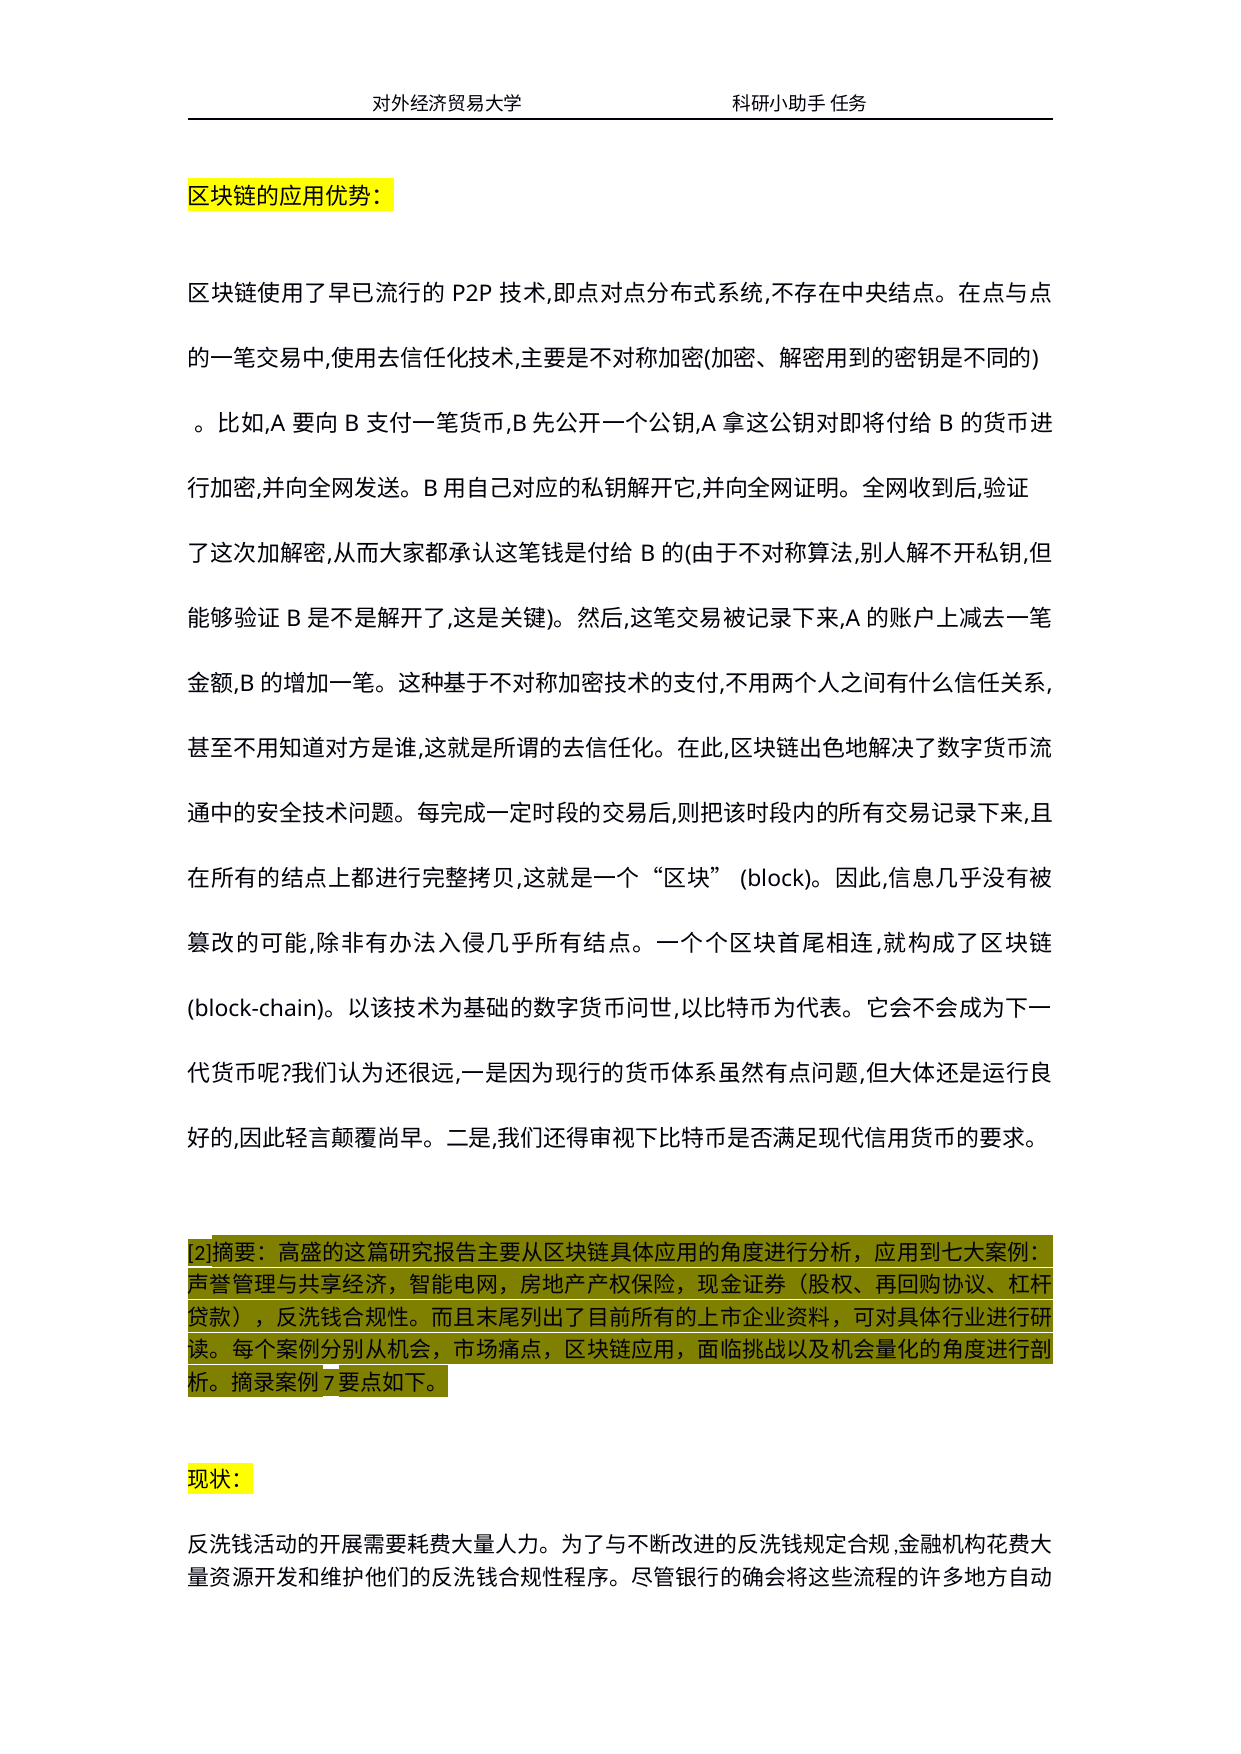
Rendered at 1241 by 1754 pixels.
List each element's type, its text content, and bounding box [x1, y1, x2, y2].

text 了这次加解密,从而大家都承认这笔钱是付给 B 的(由于不对称算法,别人解不开私钥,但能够验证 B 是不是解开了,这是关键)。然后,这笔交易被记录下来,A 的账户上减去一笔金额,B 的增加一笔。这种基于不对称加密技术的支付,不用两个人之间有什么信任关系,甚至不用知道对方是谁,这就是所谓的去信任化。在此,区块链出色地解决了数字货币流通中的安全技术问题。每完成一定时段的交易后,则把该时段内的所有交易记录下来,且在所有的结点上都进行完整拷贝,这就是一个“区块” (block)。因此,信息几乎没有被篡改的可能,除非有办法入侵几乎所有结点。一个个区块首尾相连,就构成了区块链(block-chain)。以该技术为基础的数字货币问世,以比特币为代表。它会不会成为下一代货币呢?我们认为还很远,一是因为现行的货币体系虽然有点问题,但大体还是运行良好的,因此轻言颠覆尚早。二是,我们还得审视下比特币是否满足现代信用货币的要求。 [187, 519, 1053, 1169]
text 。比如,A 要向 B 支付一笔货币,B先公开一个公钥,A 拿这公钥对即将付给 B 的货币进行加密,并向全网发送。B 用自己对应的私钥解开它,并向全网证明。全网收到后,验证 [187, 389, 1053, 519]
text 区块链使用了早已流行的 P2P 技术,即点对点分布式系统,不存在中央结点。在点与点的一笔交易中,使用去信任化技术,主要是不对称加密(加密、解密用到的密钥是不同的) [187, 259, 1053, 389]
text 区块链的应用优势： [187, 162, 1053, 227]
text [187, 1527, 1053, 1592]
text 现状： [187, 1462, 1053, 1494]
text [2]摘要：高盛的这篇研究报告主要从区块链具体应用的角度进行分析，应用到七大案例：声誉管理与共享经济，智能电网，房地产产权保险，现金证券（股权、再回购协议、杠杆贷款），反洗钱合规性。而且末尾列出了目前所有的上市企业资料，可对具体行业进行研读。每个案例分别从机会，市场痛点，区块链应用，面临挑战以及机会量化的角度进行剖析。摘录案例7要点如下。 [187, 1234, 1053, 1397]
